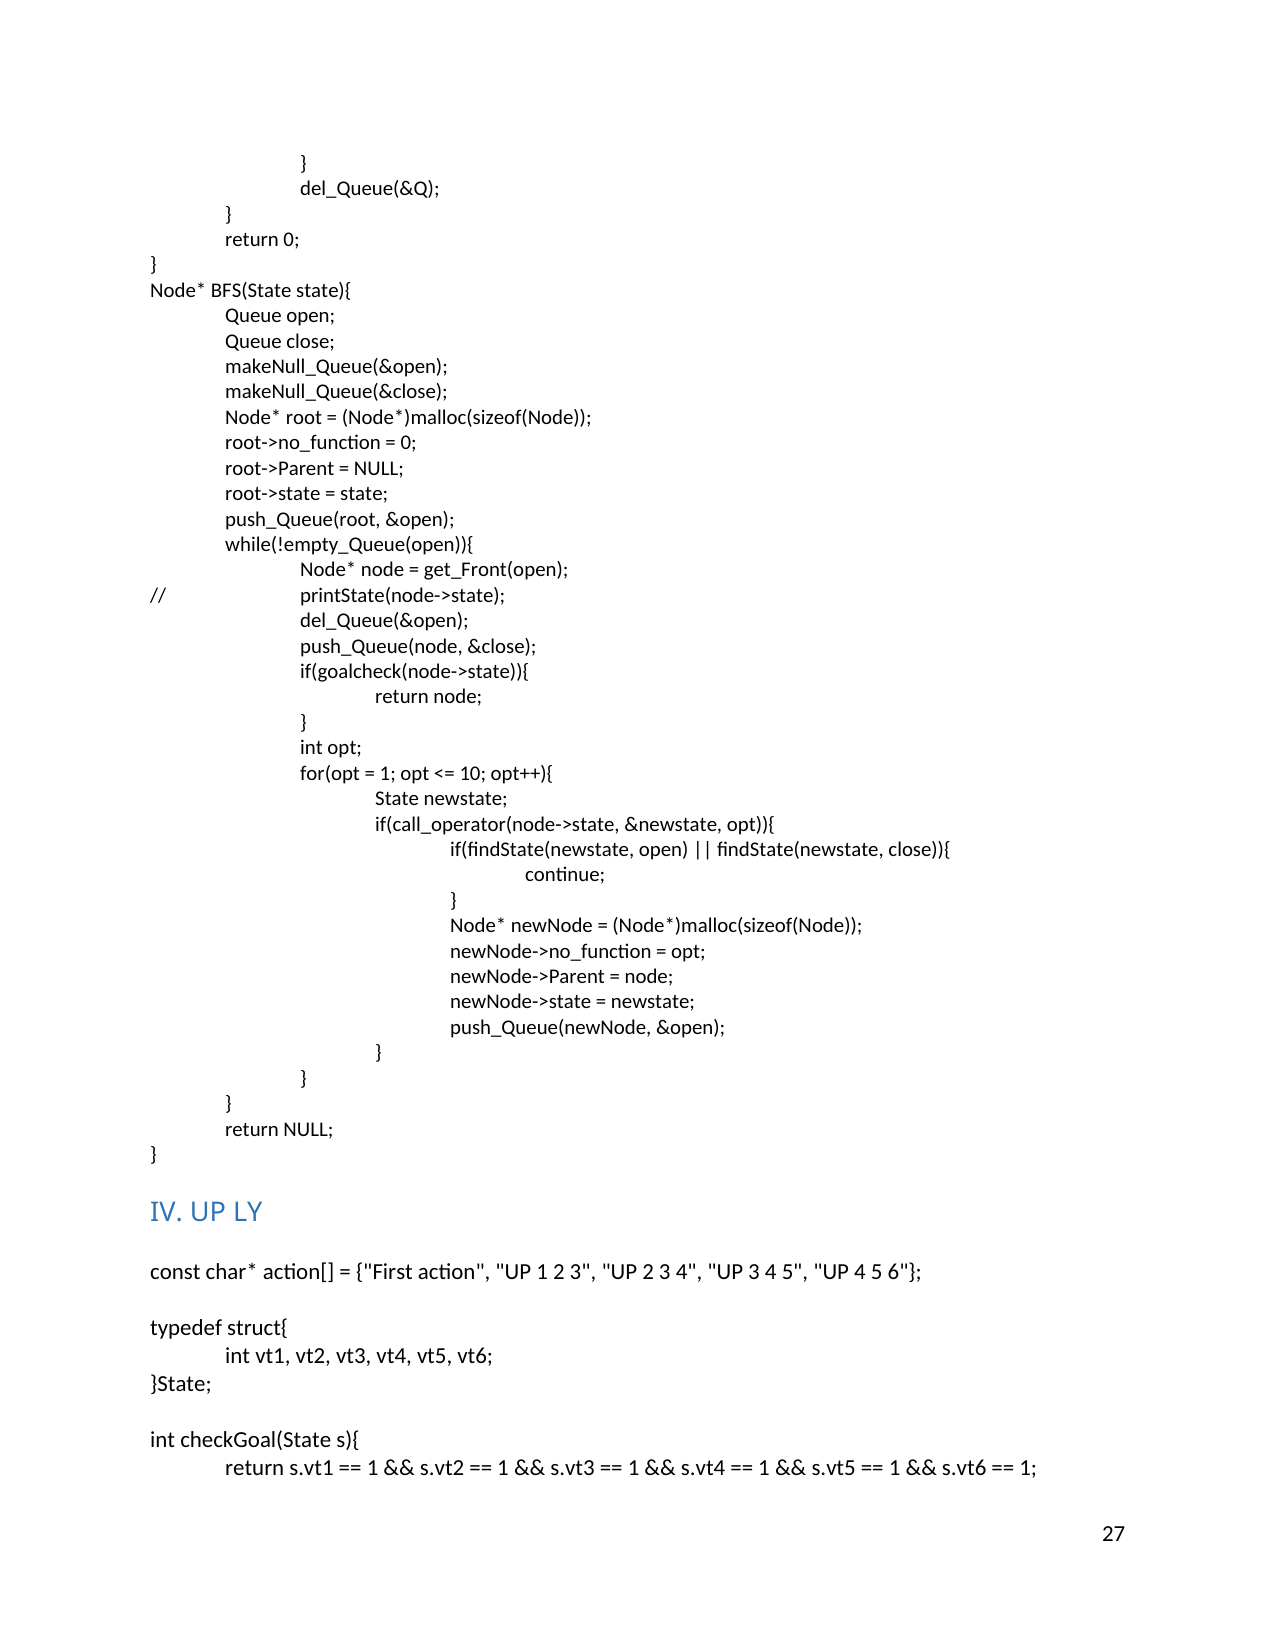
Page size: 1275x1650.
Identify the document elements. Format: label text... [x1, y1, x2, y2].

text // printState(node->state); [150, 582, 1125, 607]
text root->no_function = 0; [150, 429, 1125, 455]
text Node* BFS(State state){ [150, 277, 1125, 302]
text root->state = state; [150, 480, 1125, 506]
text root->Parent = NULL; [150, 455, 1125, 480]
text while(!empty_Queue(open)){ [150, 531, 1125, 557]
text } [150, 709, 1125, 734]
text } [150, 1065, 1125, 1090]
text } [150, 252, 1125, 277]
text return node; [150, 684, 1125, 709]
text newNode->Parent = node; [150, 963, 1125, 989]
text } [150, 1039, 1125, 1065]
text if(goalcheck(node->state)){ [150, 658, 1125, 684]
text } [150, 1141, 1125, 1167]
text continue; [150, 862, 1125, 887]
text if(call_operator(node->state, &newstate, opt)){ [150, 811, 1125, 836]
text return NULL; [150, 1116, 1125, 1141]
text typedef struct{ [150, 1313, 1125, 1341]
subtitle IV. UP LY [150, 1192, 1125, 1229]
text Queue close; [150, 328, 1125, 353]
text } [150, 1090, 1125, 1116]
text int checkGoal(State s){ [150, 1425, 1125, 1453]
text } [150, 887, 1125, 912]
text push_Queue(node, &close); [150, 633, 1125, 658]
text State newstate; [150, 785, 1125, 811]
text newNode->state = newstate; [150, 989, 1125, 1014]
text } [150, 201, 1125, 226]
text const char* action[] = {"First action", "UP 1 2 3", "UP 2 3 4", "UP 3 4 5", "UP 4 5 6"}; [150, 1257, 1125, 1285]
text Node* newNode = (Node*)malloc(sizeof(Node)); [150, 912, 1125, 938]
text return 0; [150, 226, 1125, 252]
text push_Queue(newNode, &open); [150, 1014, 1125, 1039]
text for(opt = 1; opt <= 10; opt++){ [150, 760, 1125, 785]
text return s.vt1 == 1 && s.vt2 == 1 && s.vt3 == 1 && s.vt4 == 1 && s.vt5 == 1 && s.vt6 == 1; [150, 1453, 1125, 1481]
text int opt; [150, 734, 1125, 760]
text }State; [150, 1369, 1125, 1397]
text makeNull_Queue(&open); [150, 353, 1125, 379]
text if(findState(newstate, open) || findState(newstate, close)){ [150, 836, 1125, 862]
text makeNull_Queue(&close); [150, 379, 1125, 404]
text del_Queue(&Q); [150, 175, 1125, 201]
text Node* root = (Node*)malloc(sizeof(Node)); [150, 404, 1125, 429]
text newNode->no_function = opt; [150, 938, 1125, 963]
text int vt1, vt2, vt3, vt4, vt5, vt6; [150, 1341, 1125, 1369]
text push_Queue(root, &open); [150, 506, 1125, 531]
text del_Queue(&open); [150, 607, 1125, 633]
text Node* node = get_Front(open); [150, 557, 1125, 582]
text } [150, 150, 1125, 175]
text Queue open; [150, 302, 1125, 328]
